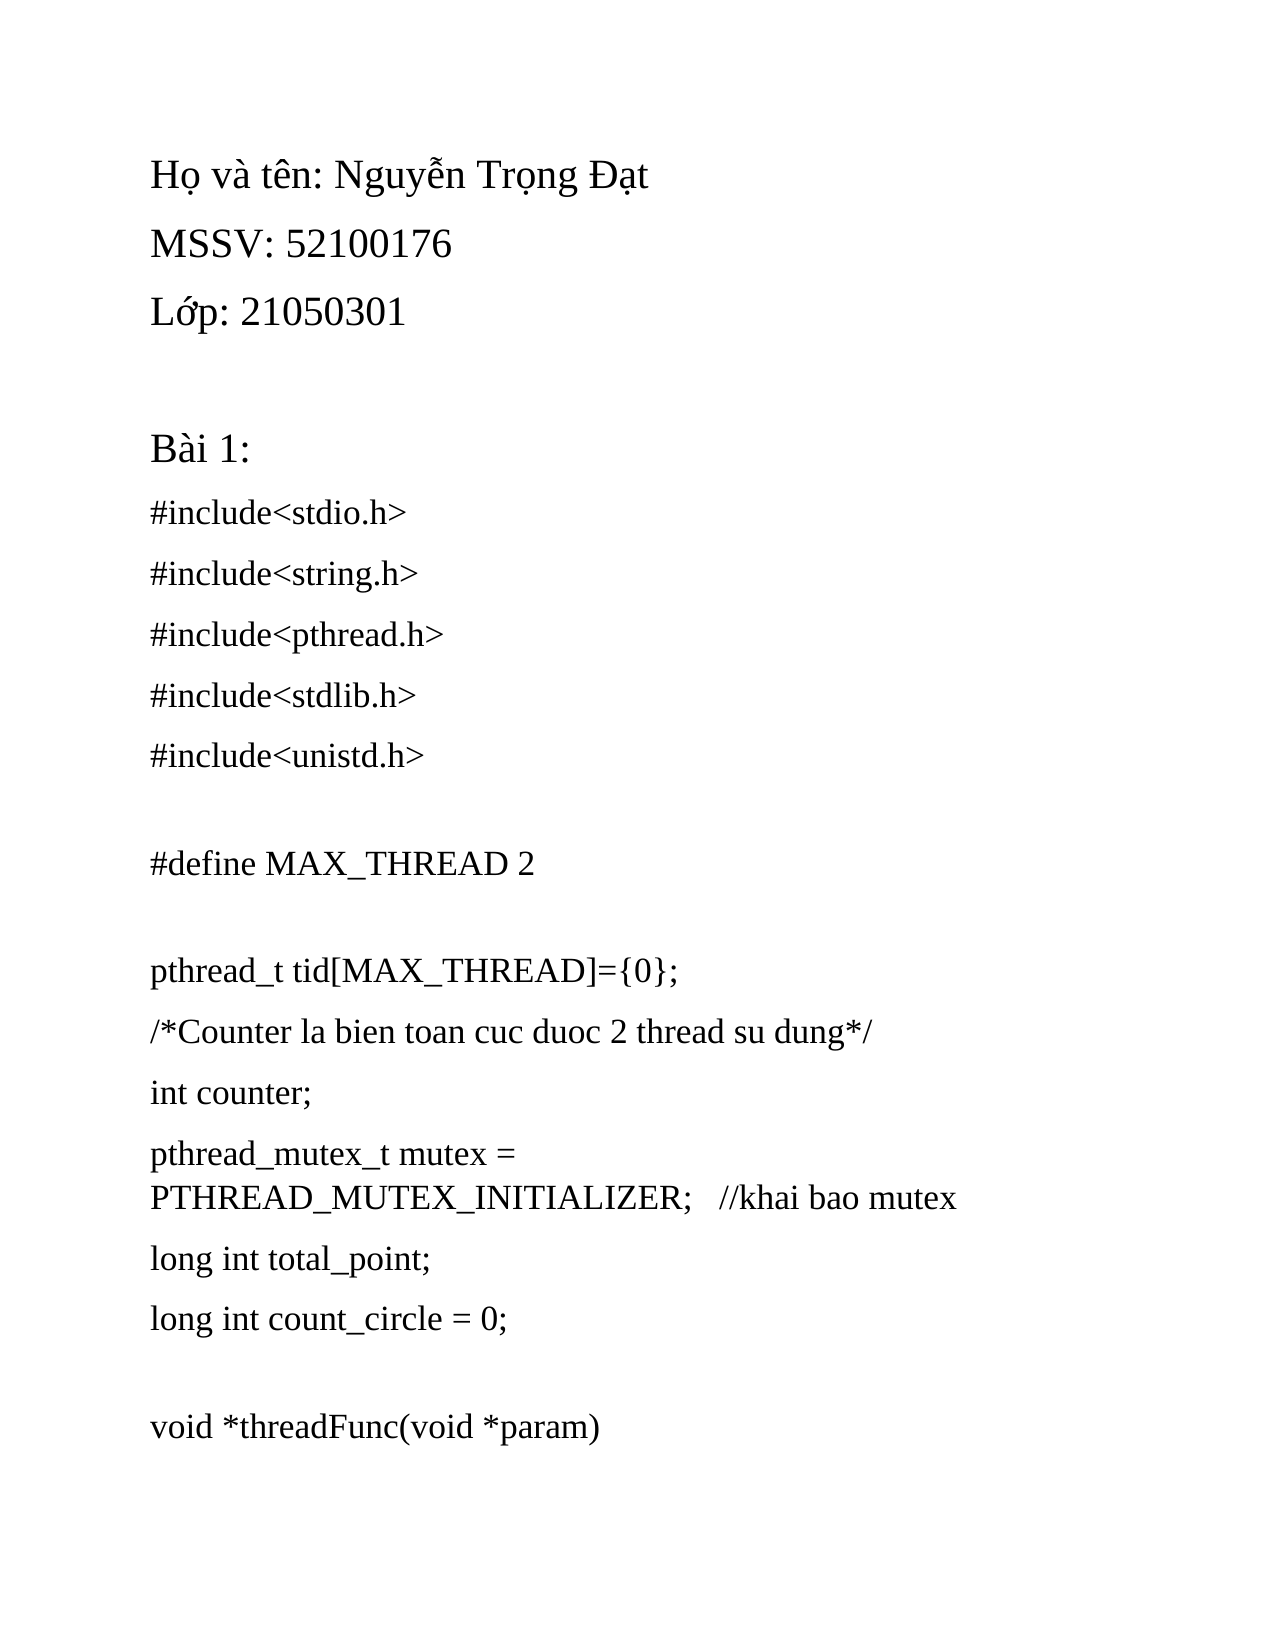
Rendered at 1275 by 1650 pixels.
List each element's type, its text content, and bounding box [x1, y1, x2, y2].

text #include<string.h> [150, 552, 1125, 593]
text MSSV: 52100176 [150, 218, 1125, 266]
text #define MAX_THREAD 2 [150, 842, 1125, 883]
text Bài 1: [150, 423, 1125, 471]
text #include<stdlib.h> [150, 674, 1125, 715]
text Họ và tên: Nguyễn Trọng Đạt [150, 150, 1125, 198]
text pthread_mutex_t mutex = PTHREAD_MUTEX_INITIALIZER; //khai bao mutex [150, 1132, 1125, 1217]
text #include<unistd.h> [150, 734, 1125, 775]
text pthread_t tid[MAX_THREAD]={0}; [150, 950, 1125, 991]
text void *threadFunc(void *param) [150, 1405, 1125, 1446]
text /*Counter la bien toan cuc duoc 2 thread su dung*/ [150, 1011, 1125, 1051]
text long int total_point; [150, 1237, 1125, 1278]
text Lớp: 21050301 [150, 287, 1125, 334]
text #include<stdio.h> [150, 492, 1125, 532]
text #include<pthread.h> [150, 613, 1125, 654]
text int counter; [150, 1071, 1125, 1112]
text long int count_circle = 0; [150, 1297, 1125, 1338]
